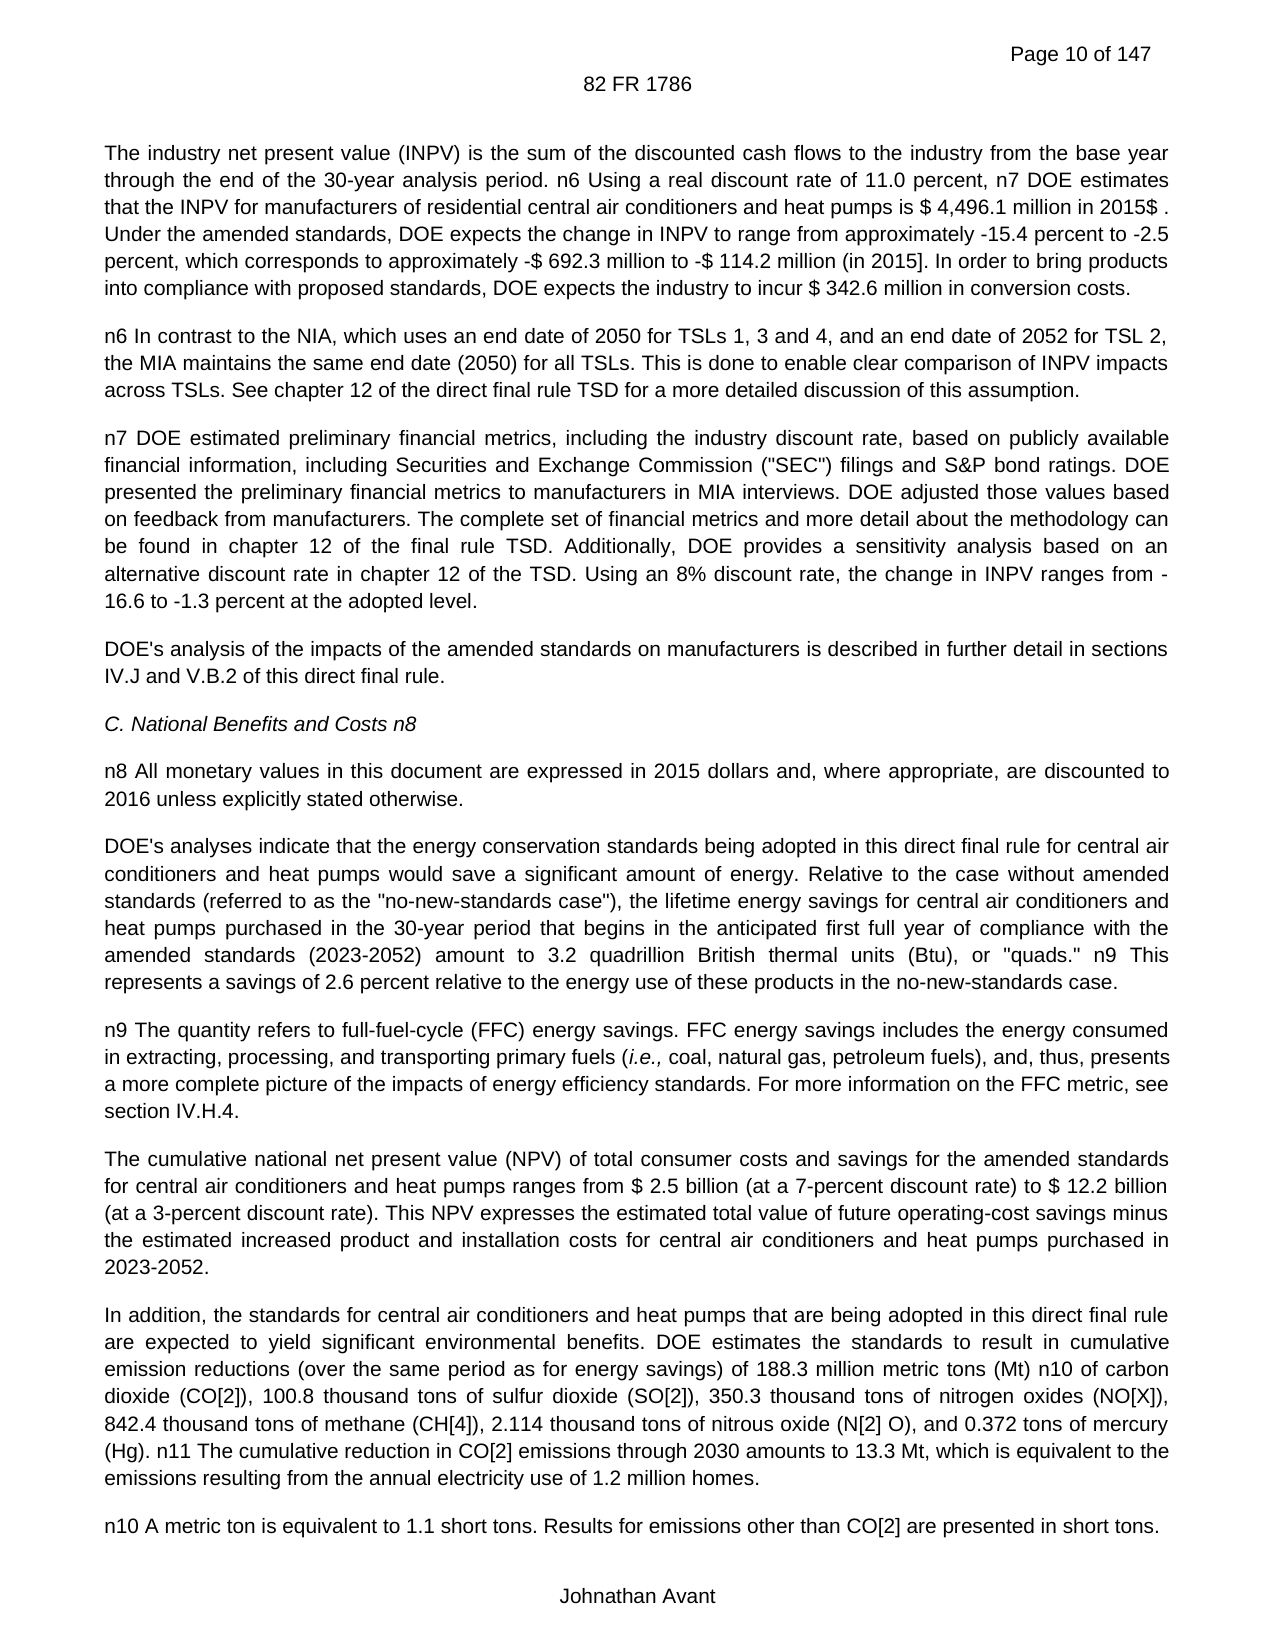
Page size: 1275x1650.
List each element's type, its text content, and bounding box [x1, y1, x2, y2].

text In addition, the standards for central air conditioners and heat pumps that are being adopted in this direct final rule are expected to yield significant environmental benefits. DOE estimates the standards to result in cumulative emission reductions (over the same period as for energy savings) of 188.3 million metric tons (Mt) n10 of carbon dioxide (CO[2]), 100.8 thousand tons of sulfur dioxide (SO[2]), 350.3 thousand tons of nitrogen oxides (NO[X]), 842.4 thousand tons of methane (CH[4]), 2.114 thousand tons of nitrous oxide (N[2] O), and 0.372 tons of mercury (Hg). n11 The cumulative reduction in CO[2] emissions through 2030 amounts to 13.3 Mt, which is equivalent to the emissions resulting from the annual electricity use of 1.2 million homes. [104, 1300, 1171, 1489]
text n8 All monetary values in this document are expressed in 2015 dollars and, where appropriate, are discounted to 2016 unless explicitly stated otherwise. [104, 756, 1171, 810]
text The industry net present value (INPV) is the sum of the discounted cash flows to the industry from the base year through the end of the 30-year analysis period. n6 Using a real discount rate of 11.0 percent, n7 DOE estimates that the INPV for manufacturers of residential central air conditioners and heat pumps is $ 4,496.1 million in 2015$ . Under the amended standards, DOE expects the change in INPV to range from approximately -15.4 percent to -2.5 percent, which corresponds to approximately -$ 692.3 million to -$ 114.2 million (in 2015]. In order to bring products into compliance with proposed standards, DOE expects the industry to incur $ 342.6 million in conversion costs. [104, 137, 1171, 300]
text DOE's analysis of the impacts of the amended standards on manufacturers is described in further detail in sections IV.J and V.B.2 of this direct final rule. [104, 633, 1171, 687]
text n6 In contrast to the NIA, which uses an end date of 2050 for TSLs 1, 3 and 4, and an end date of 2052 for TSL 2, the MIA maintains the same end date (2050) for all TSLs. This is done to enable clear comparison of INPV impacts across TSLs. See chapter 12 of the direct final rule TSD for a more detailed discussion of this assumption. [104, 321, 1171, 402]
text The cumulative national net present value (NPV) of total consumer costs and savings for the amended standards for central air conditioners and heat pumps ranges from $ 2.5 billion (at a 7-percent discount rate) to $ 12.2 billion (at a 3-percent discount rate). This NPV expresses the estimated total value of future operating-cost savings minus the estimated increased product and installation costs for central air conditioners and heat pumps purchased in 2023-2052. [104, 1144, 1171, 1279]
text n9 The quantity refers to full-fuel-cycle (FFC) energy savings. FFC energy savings includes the energy consumed in extracting, processing, and transporting primary fuels (i.e., coal, natural gas, petroleum fuels), and, thus, presents a more complete picture of the impacts of energy efficiency standards. For more information on the FFC metric, see section IV.H.4. [104, 1014, 1171, 1123]
text n7 DOE estimated preliminary financial metrics, including the industry discount rate, based on publicly available financial information, including Securities and Exchange Commission ("SEC") filings and S&P bond ratings. DOE presented the preliminary financial metrics to manufacturers in MIA interviews. DOE adjusted those values based on feedback from manufacturers. The complete set of financial metrics and more detail about the methodology can be found in chapter 12 of the final rule TSD. Additionally, DOE provides a sensitivity analysis based on an alternative discount rate in chapter 12 of the TSD. Using an 8% discount rate, the change in INPV ranges from -16.6 to -1.3 percent at the adopted level. [104, 423, 1171, 612]
text DOE's analyses indicate that the energy conservation standards being adopted in this direct final rule for central air conditioners and heat pumps would save a significant amount of energy. Relative to the case without amended standards (referred to as the "no-new-standards case"), the lifetime energy savings for central air conditioners and heat pumps purchased in the 30-year period that begins in the anticipated first full year of compliance with the amended standards (2023-2052) amount to 3.2 quadrillion British thermal units (Btu), or "quads." n9 This represents a savings of 2.6 percent relative to the energy use of these products in the no-new-standards case. [104, 831, 1171, 994]
text C. National Benefits and Costs n8 [104, 708, 1171, 735]
text n10 A metric ton is equivalent to 1.1 short tons. Results for emissions other than CO[2] are presented in short tons. [104, 1510, 1171, 1537]
